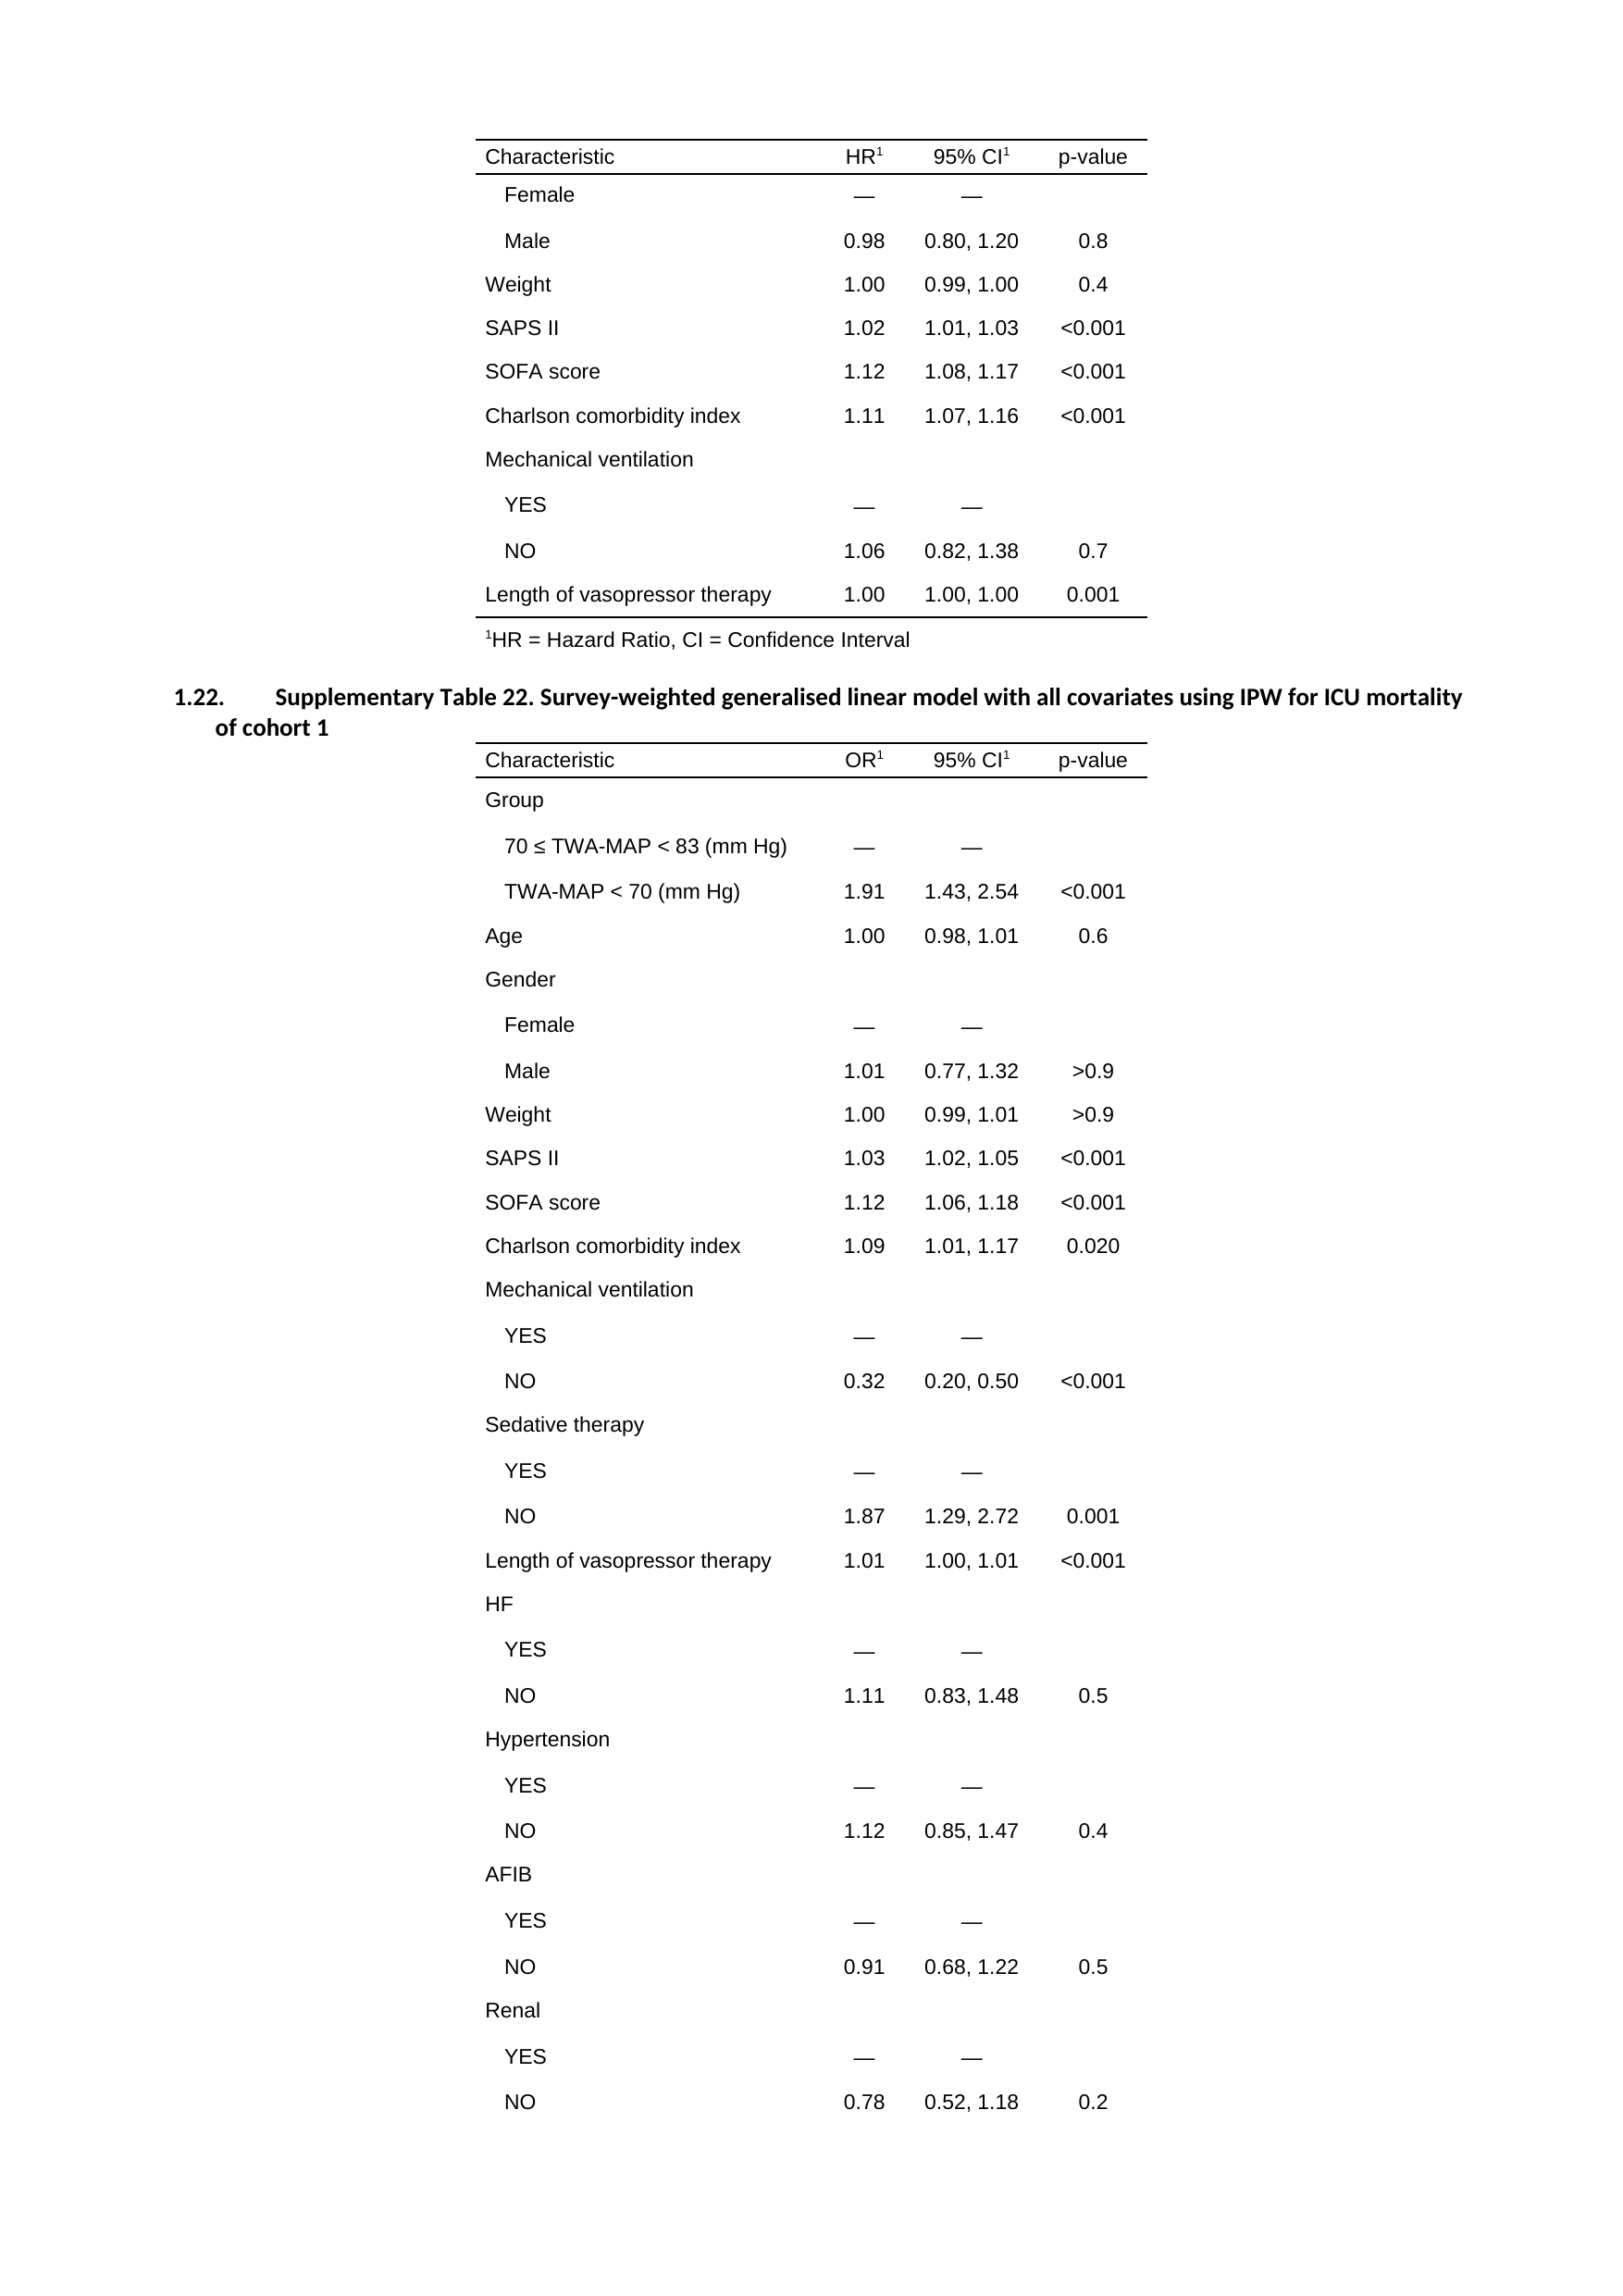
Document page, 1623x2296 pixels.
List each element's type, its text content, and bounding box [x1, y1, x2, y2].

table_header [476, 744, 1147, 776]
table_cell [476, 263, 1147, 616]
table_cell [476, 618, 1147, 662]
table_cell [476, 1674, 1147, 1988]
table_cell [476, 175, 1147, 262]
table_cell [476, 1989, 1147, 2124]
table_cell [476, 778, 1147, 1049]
subtitle Supplementary Table 22. Survey-weighted generalised linear model with all covariates using IPW for ICU mortality of cohort 1 [173, 681, 1484, 742]
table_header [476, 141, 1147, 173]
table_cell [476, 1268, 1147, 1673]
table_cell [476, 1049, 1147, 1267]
